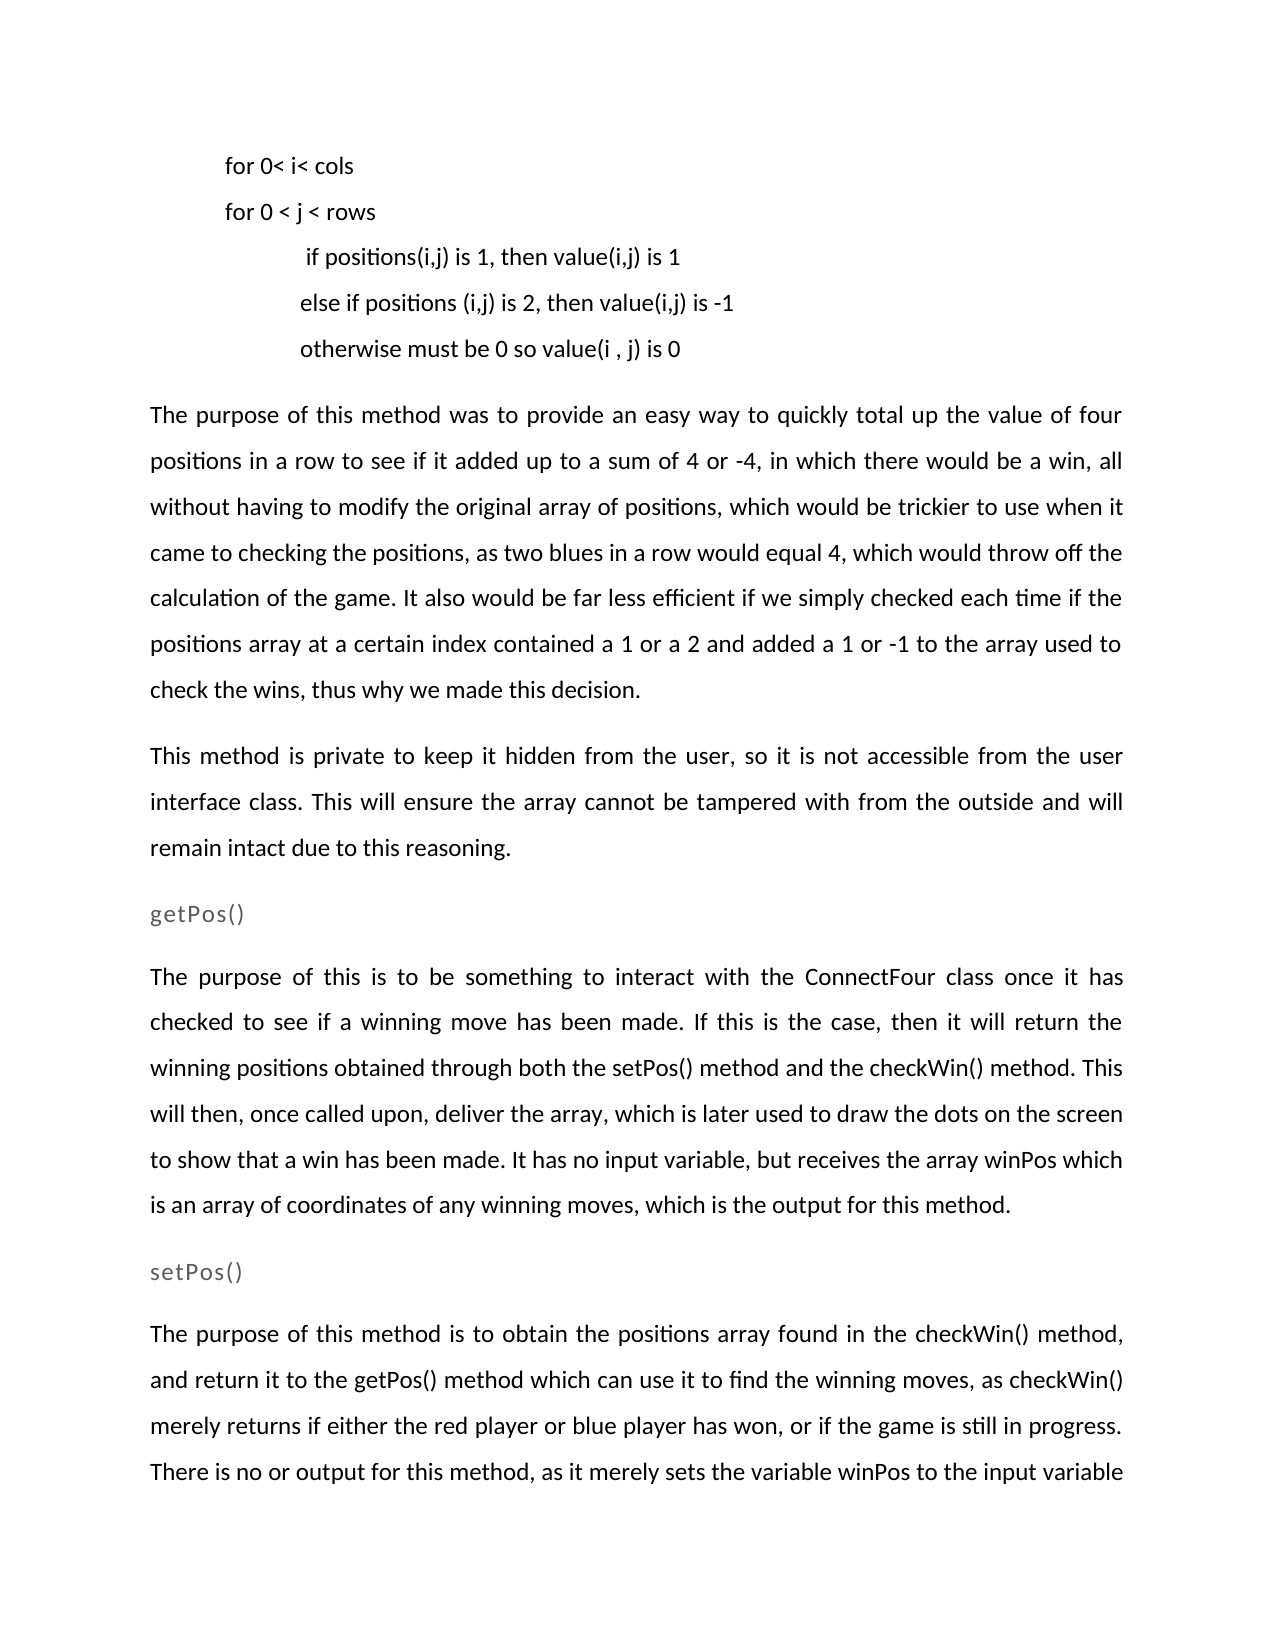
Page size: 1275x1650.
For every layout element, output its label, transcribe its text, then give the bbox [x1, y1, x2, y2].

list for 0 < j < rows [225, 196, 1125, 226]
text The purpose of this is to be something to interact with the ConnectFour class once it has checked to see if a winning move has been made. If this is the case, then it will return the winning positions obtained through both the setPos() method and the checkWin() method. This will then, once called upon, deliver the array, which is later used to draw the dots on the screen to show that a win has been made. It has no input variable, but receives the array winPos which is an array of coordinates of any winning moves, which is the output for this method. [150, 961, 1125, 1220]
subtitle getPos() [150, 898, 1125, 929]
list otherwise must be 0 so value(i , j) is 0 [225, 333, 1125, 363]
subtitle setPos() [150, 1256, 1125, 1287]
list else if positions (i,j) is 2, then value(i,j) is -1 [225, 287, 1125, 318]
list for 0< i< cols [225, 150, 1125, 181]
list if positions(i,j) is 1, then value(i,j) is 1 [225, 241, 1125, 272]
text This method is private to keep it hidden from the user, so it is not accessible from the user interface class. This will ensure the array cannot be tampered with from the outside and will remain intact due to this reasoning. [150, 740, 1125, 862]
